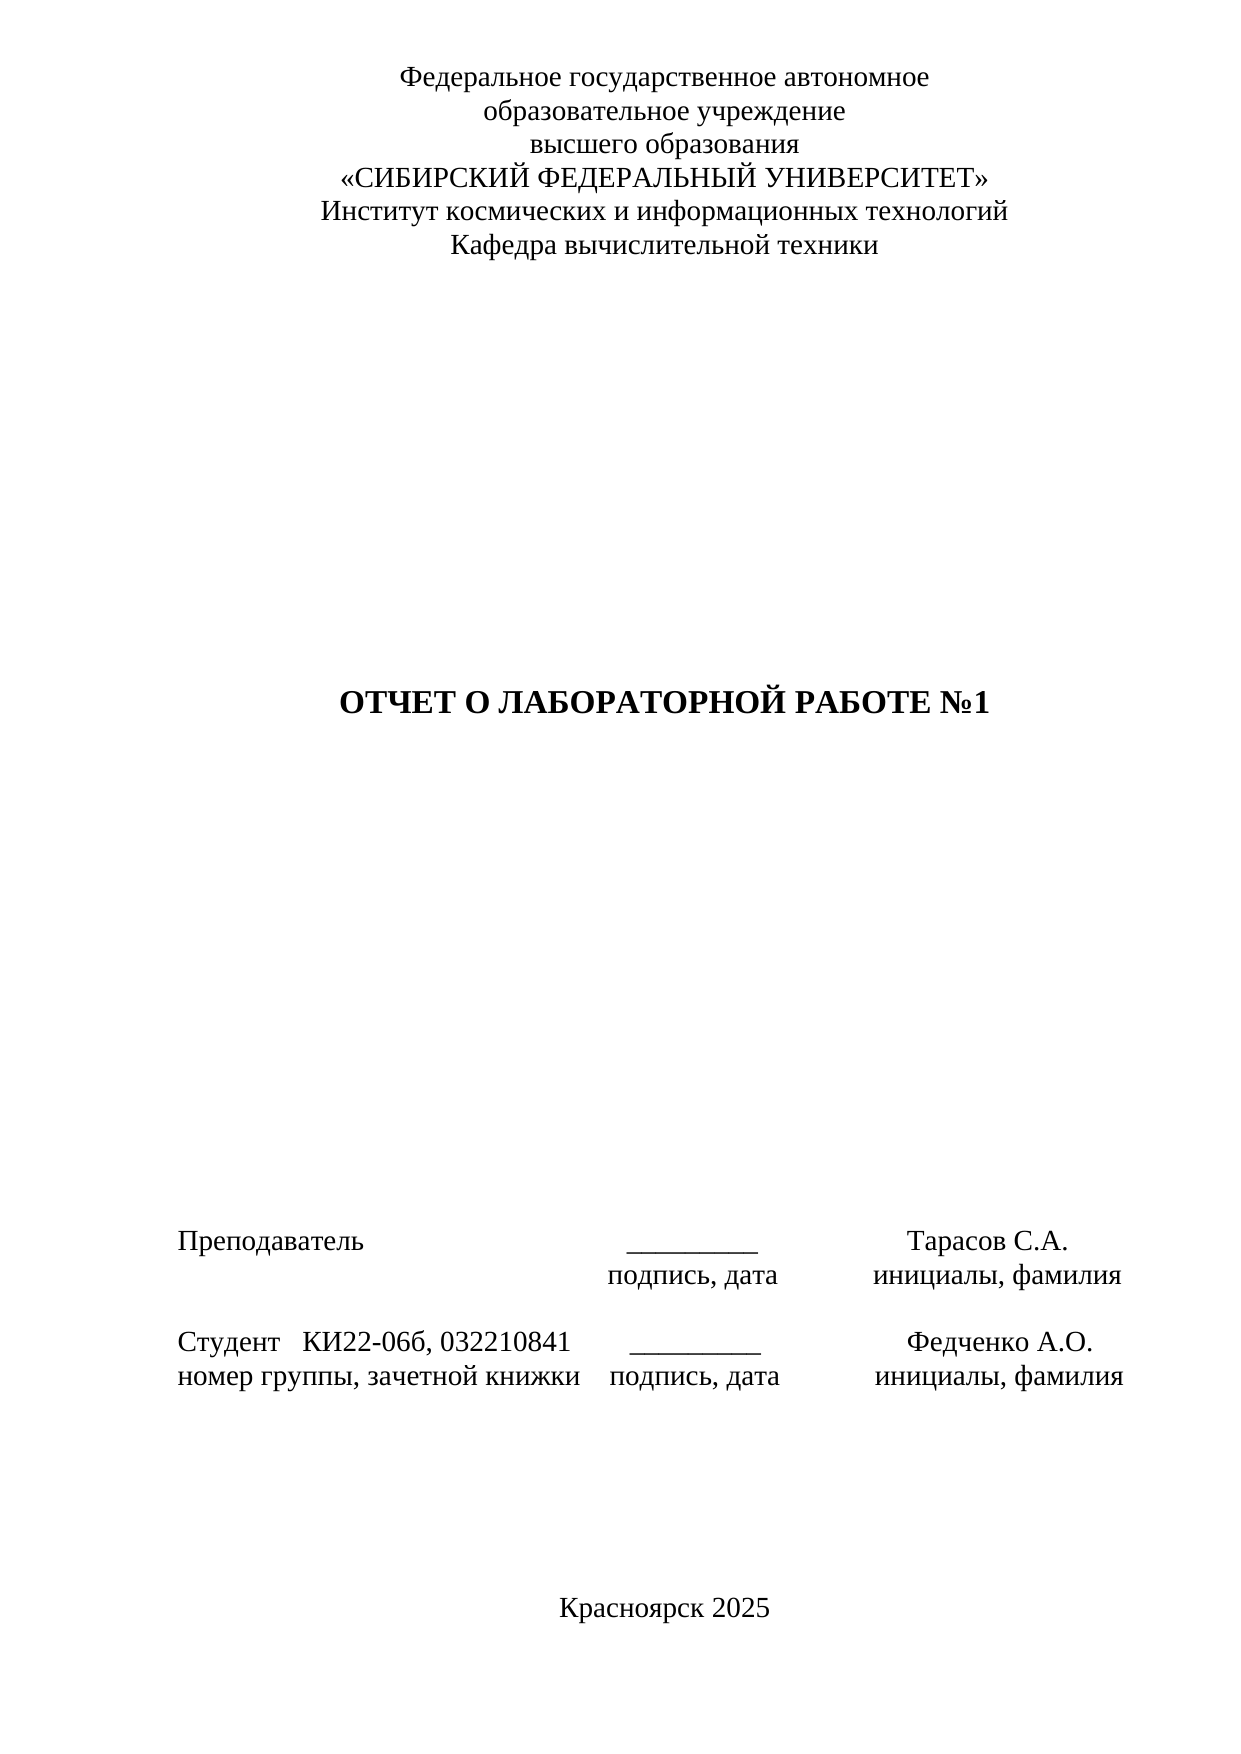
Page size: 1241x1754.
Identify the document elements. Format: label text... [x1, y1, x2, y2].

text Красноярск 2025 [177, 1590, 1152, 1624]
text образовательное учреждение [177, 93, 1152, 126]
text ОТЧЕТ О ЛАБОРАТОРНОЙ РАБОТЕ №1 [177, 682, 1152, 720]
text «СИБИРСКИЙ ФЕДЕРАЛЬНЫЙ УНИВЕРСИТЕТ» [177, 160, 1152, 193]
text Кафедра вычислительной техники [177, 227, 1152, 260]
text Институт космических и информационных технологий [177, 193, 1152, 227]
text Преподаватель _________ Тарасов С.А. [177, 1223, 1152, 1257]
text Студент КИ22-06б, 032210841 _________ Федченко А.О. [177, 1324, 1152, 1358]
text высшего образования [177, 126, 1152, 160]
text Федеральное государственное автономное [177, 59, 1152, 93]
text номер группы, зачетной книжки подпись, дата инициалы, фамилия [177, 1358, 1152, 1391]
text подпись, дата инициалы, фамилия [177, 1257, 1152, 1291]
